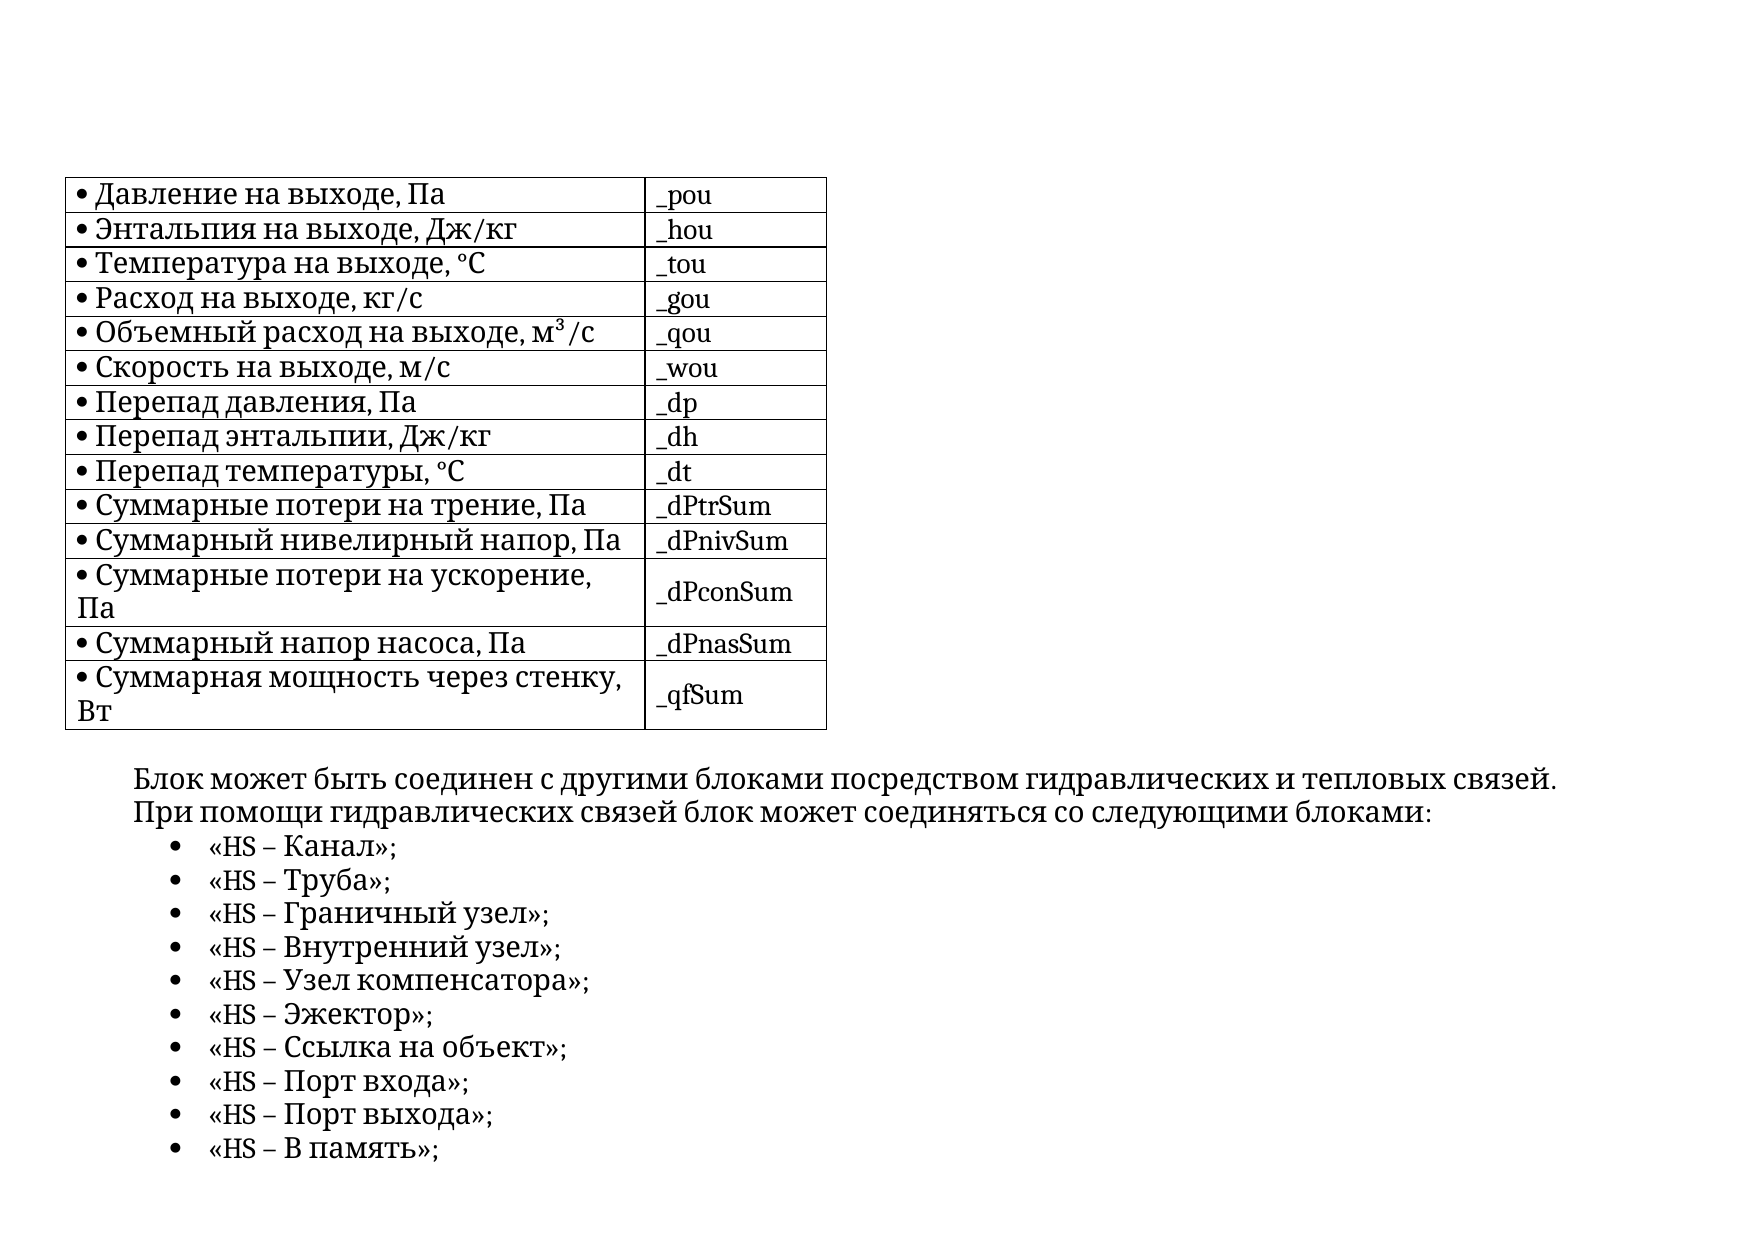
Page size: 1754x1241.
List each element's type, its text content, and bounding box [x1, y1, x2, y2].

table_cell _dPnasSum [646, 627, 826, 660]
table_cell Суммарная мощность через стенку, Вт [66, 661, 644, 728]
table_cell Расход на выходе, кг/с [66, 282, 644, 316]
table_cell _dp [646, 386, 826, 419]
list «HS – Граничный узел»; [170, 897, 1695, 931]
list «HS – Узел компенсатора»; [170, 964, 1695, 998]
table_cell _dt [646, 455, 826, 488]
list «HS – Внутренний узел»; [170, 931, 1695, 964]
table_cell Скорость на выходе, м/с [66, 351, 644, 385]
list «HS – Порт входа»; [170, 1065, 1695, 1098]
table_cell _qfSum [646, 661, 826, 728]
table_cell _wou [646, 351, 826, 385]
text Блок может быть соединен с другими блоками посредством гидравлических и тепловых связей. [59, 763, 1695, 797]
table_cell _dh [646, 420, 826, 454]
list «HS – Эжектор»; [170, 998, 1695, 1031]
list «HS – Ссылка на объект»; [170, 1031, 1695, 1065]
table_cell Перепад давления, Па [66, 386, 644, 419]
table_cell Суммарные потери на трение, Па [66, 490, 644, 523]
table_cell _dPtrSum [646, 490, 826, 523]
table_cell _pou [646, 178, 826, 212]
list «HS – Труба»; [170, 864, 1695, 897]
table_cell Объемный расход на выходе, м³/с [66, 317, 644, 350]
list «HS – В память»; [170, 1132, 1695, 1166]
table_cell _gou [646, 282, 826, 316]
table_cell Перепад температуры, °С [66, 455, 644, 488]
table_cell Суммарный напор насоса, Па [66, 627, 644, 660]
list «HS – Канал»; [170, 830, 1695, 864]
list «HS – Порт выхода»; [170, 1098, 1695, 1132]
table_cell _dPconSum [646, 559, 826, 626]
table_cell Перепад энтальпии, Дж/кг [66, 420, 644, 454]
table_cell Температура на выходе, °С [66, 248, 644, 281]
table_cell Энтальпия на выходе, Дж/кг [66, 213, 644, 246]
table_cell Давление на выходе, Па [66, 178, 644, 212]
text При помощи гидравлических связей блок может соединяться со следующими блоками: [59, 797, 1695, 830]
table_cell _dPnivSum [646, 524, 826, 558]
table_cell _qou [646, 317, 826, 350]
table_cell Суммарный нивелирный напор, Па [66, 524, 644, 558]
table_cell _hou [646, 213, 826, 246]
table_cell Суммарные потери на ускорение, Па [66, 559, 644, 626]
table_cell _tou [646, 248, 826, 281]
